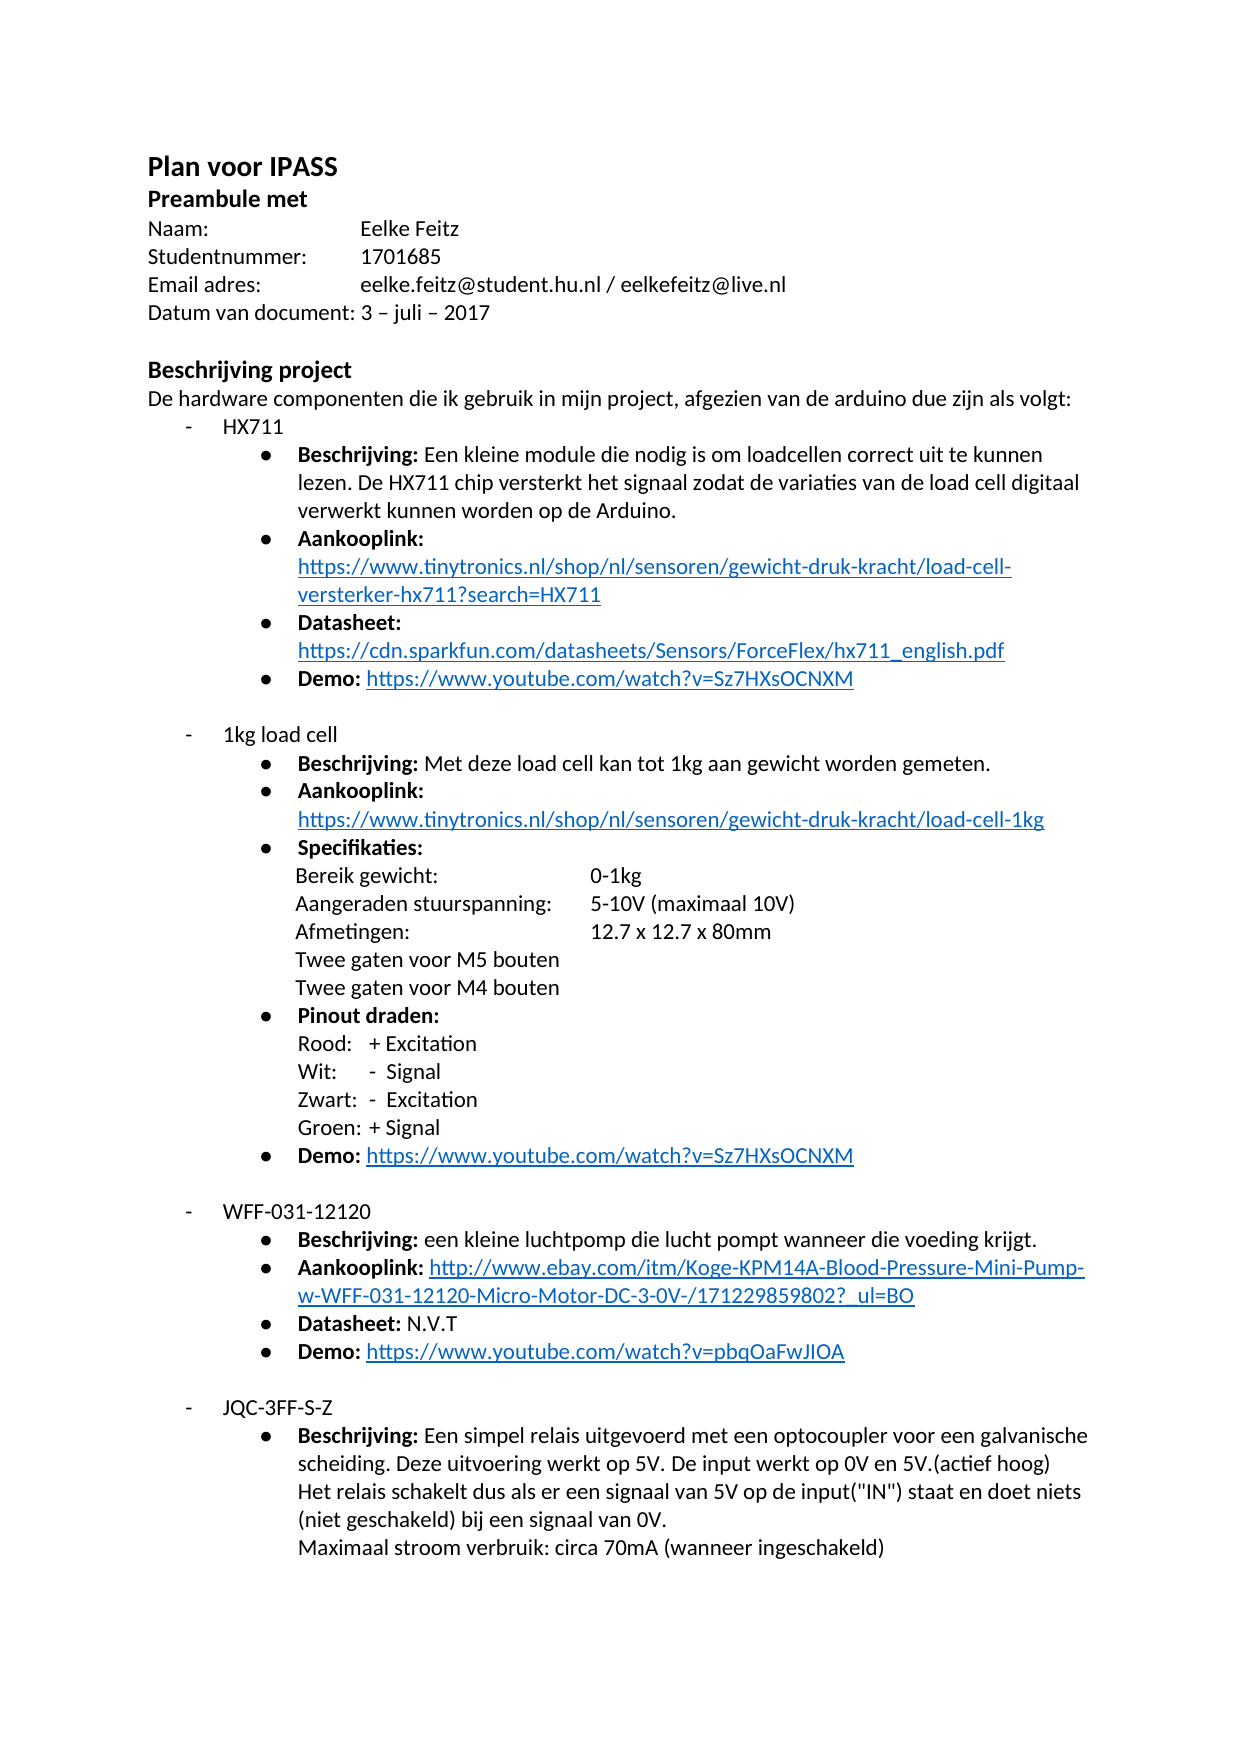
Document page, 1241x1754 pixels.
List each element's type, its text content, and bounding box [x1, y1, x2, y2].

text De hardware componenten die ik gebruik in mijn project, afgezien van de arduino due zijn als volgt: [148, 384, 1093, 412]
list Demo: https://www.youtube.com/watch?v=Sz7HXsOCNXM [260, 664, 1093, 693]
list JQC-3FF-S-Z [185, 1393, 1093, 1421]
text Bereik gewicht: 0-1kg [221, 861, 1093, 889]
text Zwart: - Excitation [224, 1085, 1093, 1113]
text Naam: Eelke Feitz [148, 214, 1093, 242]
text Studentnummer: 1701685 [148, 242, 1093, 270]
text Groen: + Signal [224, 1113, 1093, 1141]
text Plan voor IPASS [148, 148, 1093, 183]
list Datasheet: N.V.T [260, 1309, 1093, 1337]
list Beschrijving: Met deze load cell kan tot 1kg aan gewicht worden gemeten. [260, 749, 1093, 777]
text Twee gaten voor M5 bouten [221, 945, 1093, 973]
text Wit: - Signal [224, 1057, 1093, 1085]
text Preambule met [148, 183, 1093, 214]
list Aankooplink: http://www.ebay.com/itm/Koge-KPM14A-Blood-Pressure-Mini-Pump-w-WFF-031-12120-Micro-Motor-DC-3-0V-/171229859802?_ul=BO [260, 1253, 1093, 1309]
list Pinout draden: [260, 1001, 1093, 1029]
list Datasheet: https://cdn.sparkfun.com/datasheets/Sensors/ForceFlex/hx711_english.pdf [260, 608, 1093, 664]
list Specifikaties: [260, 833, 1093, 861]
list Beschrijving: een kleine luchtpomp die lucht pompt wanneer die voeding krijgt. [260, 1225, 1093, 1253]
list Aankooplink: https://www.tinytronics.nl/shop/nl/sensoren/gewicht-druk-kracht/load-cell-versterker-hx711?search=HX711 [260, 524, 1093, 608]
list Beschrijving: Een simpel relais uitgevoerd met een optocoupler voor een galvanische scheiding. Deze uitvoering werkt op 5V. De input werkt op 0V en 5V.(actief hoog) Het relais schakelt dus als er een signaal van 5V op de input("IN") staat en doet niets (niet geschakeld) bij een signaal van 0V. Maximaal stroom verbruik: circa 70mA (wanneer ingeschakeld) [260, 1421, 1093, 1561]
text Rood: + Excitation [224, 1029, 1093, 1057]
list Beschrijving: Een kleine module die nodig is om loadcellen correct uit te kunnen lezen. De HX711 chip versterkt het signaal zodat de variaties van de load cell digitaal verwerkt kunnen worden op de Arduino. [260, 440, 1093, 524]
text Twee gaten voor M4 bouten [221, 973, 1093, 1001]
list Demo: https://www.youtube.com/watch?v=pbqOaFwJIOA [260, 1337, 1093, 1365]
text Datum van document: 3 – juli – 2017 [148, 298, 1093, 326]
text Email adres: eelke.feitz@student.hu.nl / eelkefeitz@live.nl [148, 270, 1093, 298]
list HX711 [185, 412, 1093, 440]
text Aangeraden stuurspanning: 5-10V (maximaal 10V) [221, 889, 1093, 917]
list WFF-031-12120 [185, 1197, 1093, 1225]
list 1kg load cell [185, 721, 1093, 749]
list Aankooplink: https://www.tinytronics.nl/shop/nl/sensoren/gewicht-druk-kracht/load-cell-1kg [260, 777, 1093, 833]
text Afmetingen: 12.7 x 12.7 x 80mm [221, 917, 1093, 945]
text Beschrijving project [148, 354, 1093, 384]
list Demo: https://www.youtube.com/watch?v=Sz7HXsOCNXM [260, 1141, 1093, 1169]
